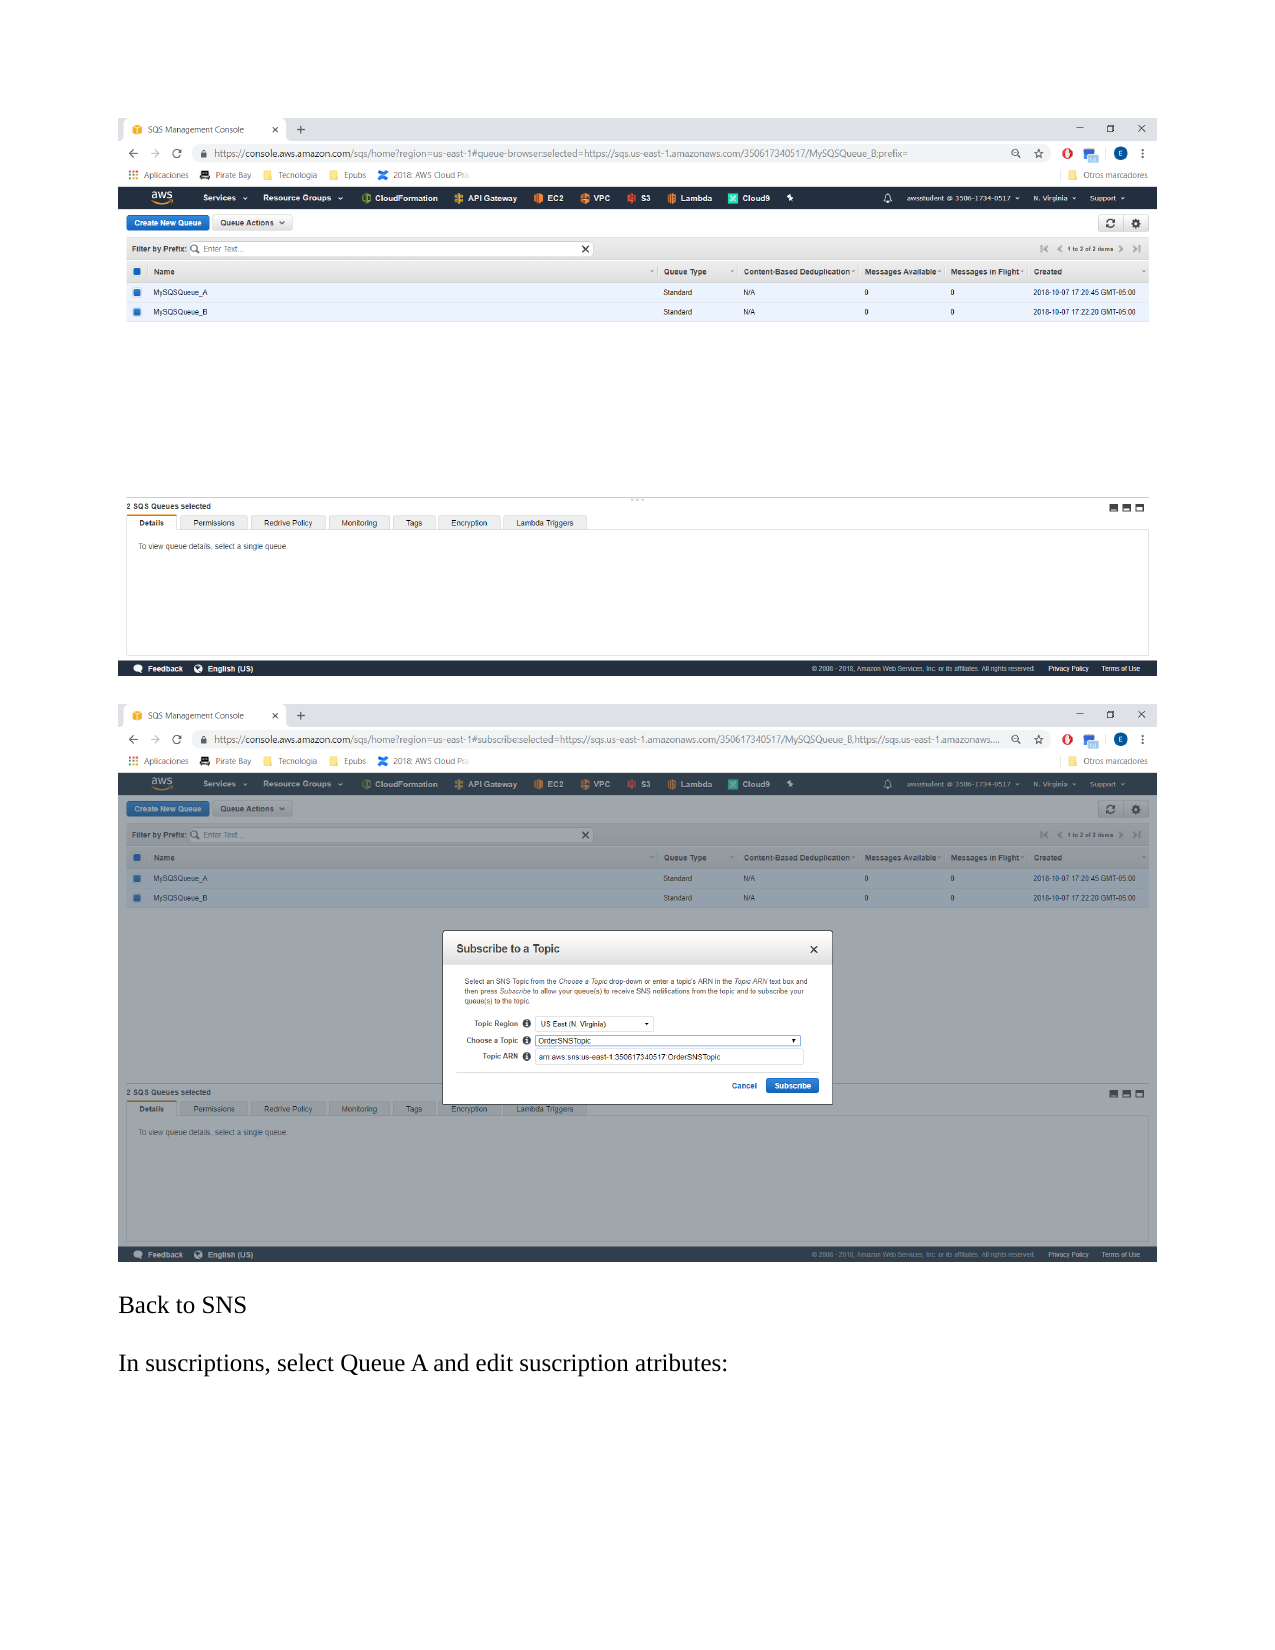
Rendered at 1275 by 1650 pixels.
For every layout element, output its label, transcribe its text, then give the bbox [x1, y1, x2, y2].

picture [118, 118, 1157, 676]
text Back to SNS [118, 1290, 1157, 1319]
picture [118, 704, 1157, 1262]
text In suscriptions, select Queue A and edit suscription atributes: [118, 1348, 1157, 1376]
